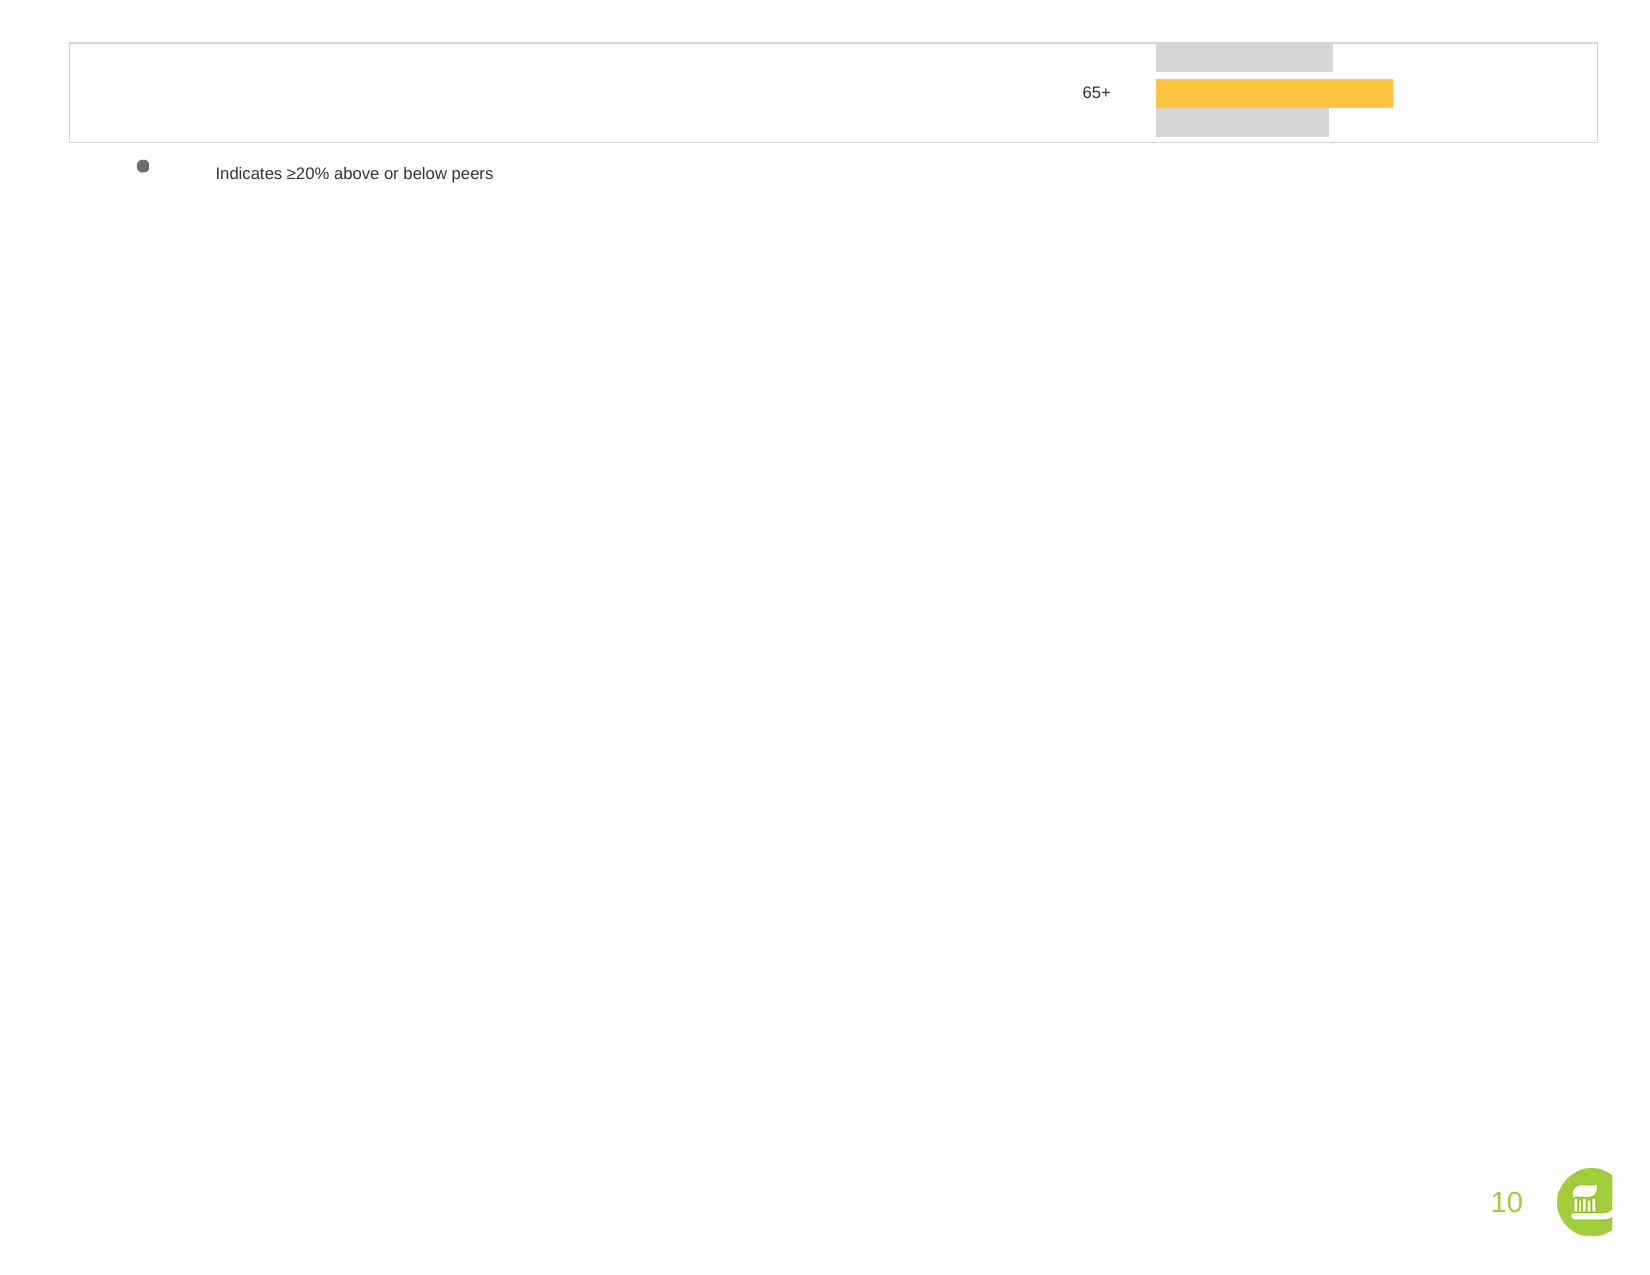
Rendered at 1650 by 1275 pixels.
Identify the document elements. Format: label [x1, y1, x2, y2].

table_header [38, 38, 1612, 190]
picture [1557, 1168, 1613, 1236]
picture [136, 159, 149, 173]
